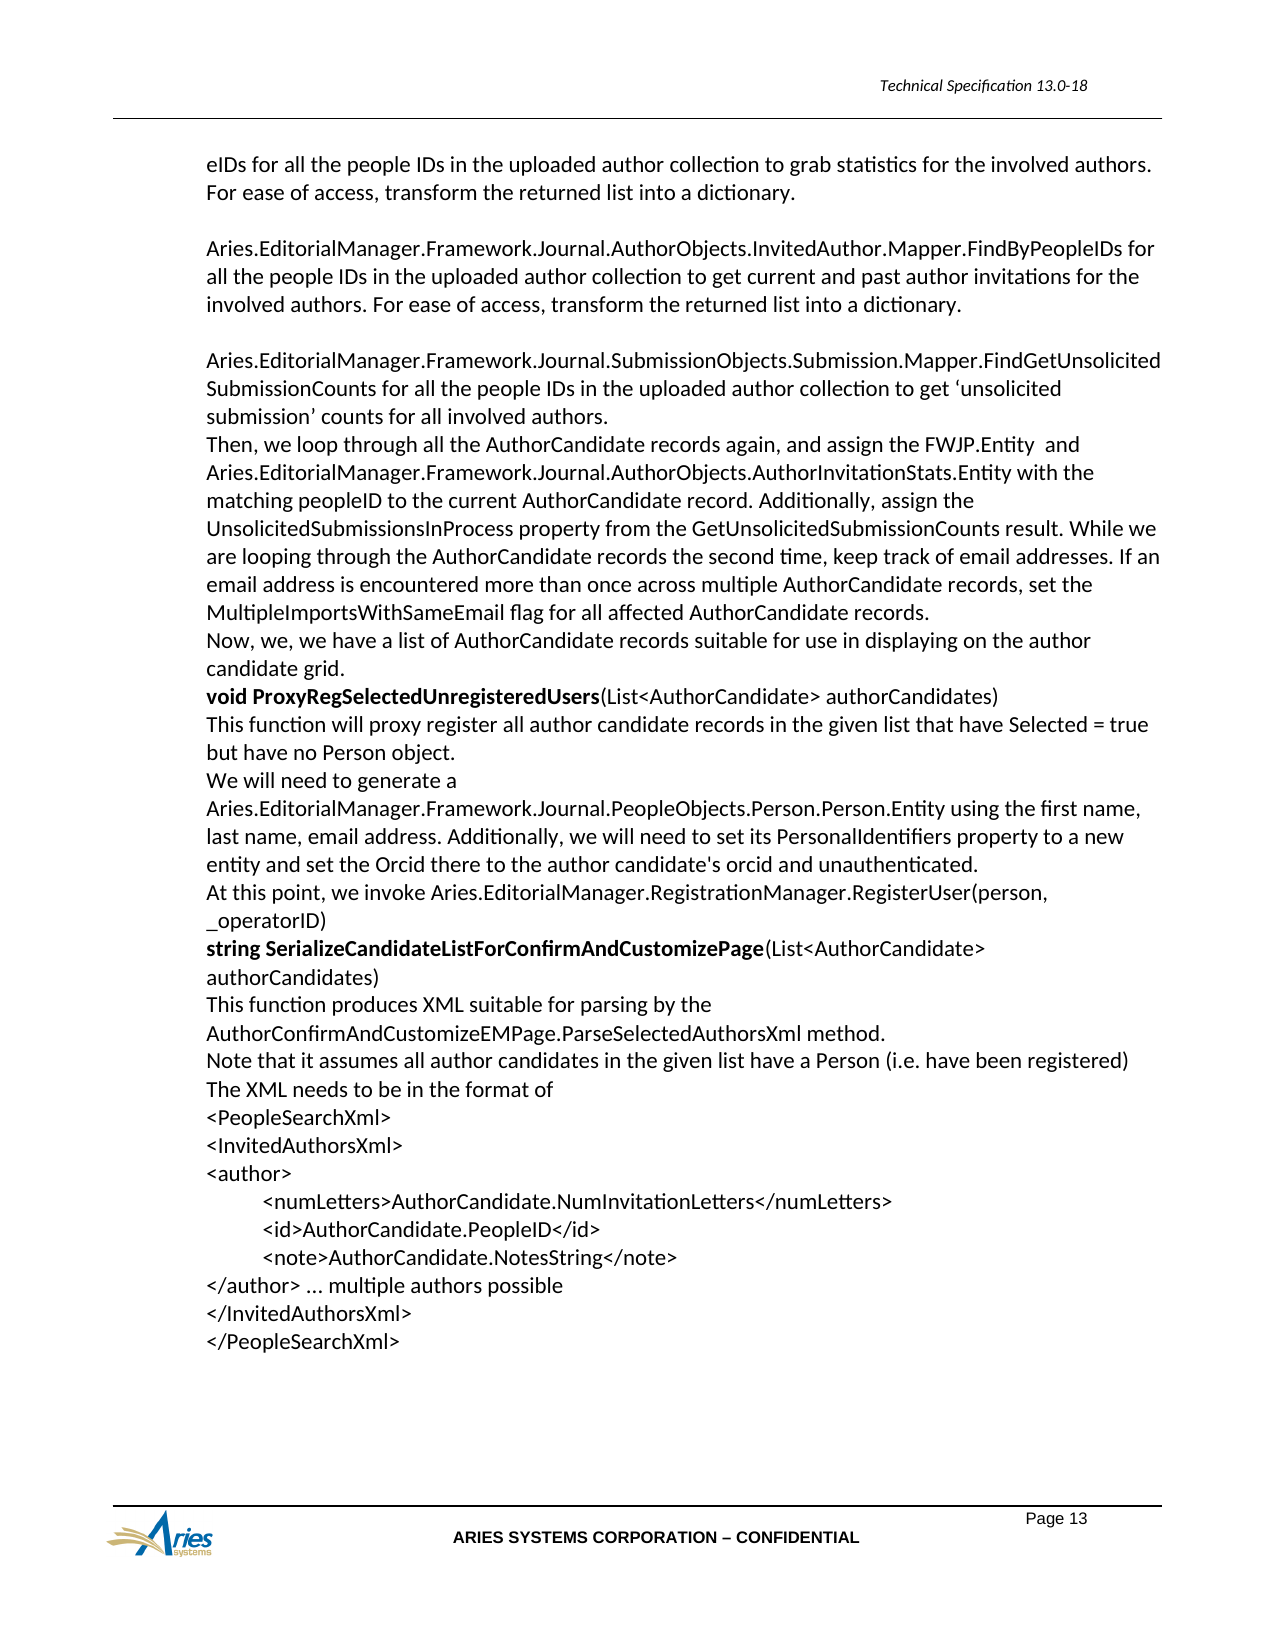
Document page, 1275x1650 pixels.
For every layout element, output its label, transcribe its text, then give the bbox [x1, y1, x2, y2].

subtitle At this point, we invoke Aries.EditorialManager.RegistrationManager.RegisterUser(person, _operatorID) [206, 878, 1162, 934]
subtitle void ProxyRegSelectedUnregisteredUsers(List<AuthorCandidate> authorCandidates) [206, 682, 1162, 710]
subtitle Now, we, we have a list of AuthorCandidate records suitable for use in displaying on the author candidate grid. [206, 626, 1162, 682]
subtitle <PeopleSearchXml> <InvitedAuthorsXml> <author> <numLetters>AuthorCandidate.NumInvitationLetters</numLetters> <id>AuthorCandidate.PeopleID</id> <note>AuthorCandidate.NotesString</note> </author> ... multiple authors possible </InvitedAuthorsXml> </PeopleSearchXml> [206, 1103, 1162, 1355]
subtitle We will need to generate a Aries.EditorialManager.Framework.Journal.PeopleObjects.Person.Person.Entity using the first name, last name, email address. Additionally, we will need to set its PersonalIdentifiers property to a new entity and set the Orcid there to the author candidate's orcid and unauthenticated. [206, 766, 1162, 878]
subtitle This function will proxy register all author candidate records in the given list that have Selected = true but have no Person object. [206, 710, 1162, 766]
subtitle This function produces XML suitable for parsing by the AuthorConfirmAndCustomizeEMPage.ParseSelectedAuthorsXml method. [206, 991, 1162, 1047]
picture [106, 1510, 213, 1557]
subtitle Then, we loop through all the AuthorCandidate records again, and assign the FWJP.Entity and Aries.EditorialManager.Framework.Journal.AuthorObjects.AuthorInvitationStats.Entity with the matching peopleID to the current AuthorCandidate record. Additionally, assign the UnsolicitedSubmissionsInProcess property from the GetUnsolicitedSubmissionCounts result. While we are looping through the AuthorCandidate records the second time, keep track of email addresses. If an email address is encountered more than once across multiple AuthorCandidate records, set the MultipleImportsWithSameEmail flag for all affected AuthorCandidate records. [206, 430, 1162, 626]
subtitle The XML needs to be in the format of [206, 1075, 1162, 1103]
subtitle Aries.EditorialManager.Framework.Journal.SubmissionObjects.Submission.Mapper.FindGetUnsolicitedSubmissionCounts for all the people IDs in the uploaded author collection to get ‘unsolicited submission’ counts for all involved authors. [206, 318, 1162, 430]
subtitle Note that it assumes all author candidates in the given list have a Person (i.e. have been registered) [206, 1047, 1162, 1075]
subtitle string SerializeCandidateListForConfirmAndCustomizePage(List<AuthorCandidate> authorCandidates) [206, 934, 1162, 991]
subtitle Aries.EditorialManager.Framework.Journal.AuthorObjects.InvitedAuthor.Mapper.FindByPeopleIDs for all the people IDs in the uploaded author collection to get current and past author invitations for the involved authors. For ease of access, transform the returned list into a dictionary. [206, 206, 1162, 318]
